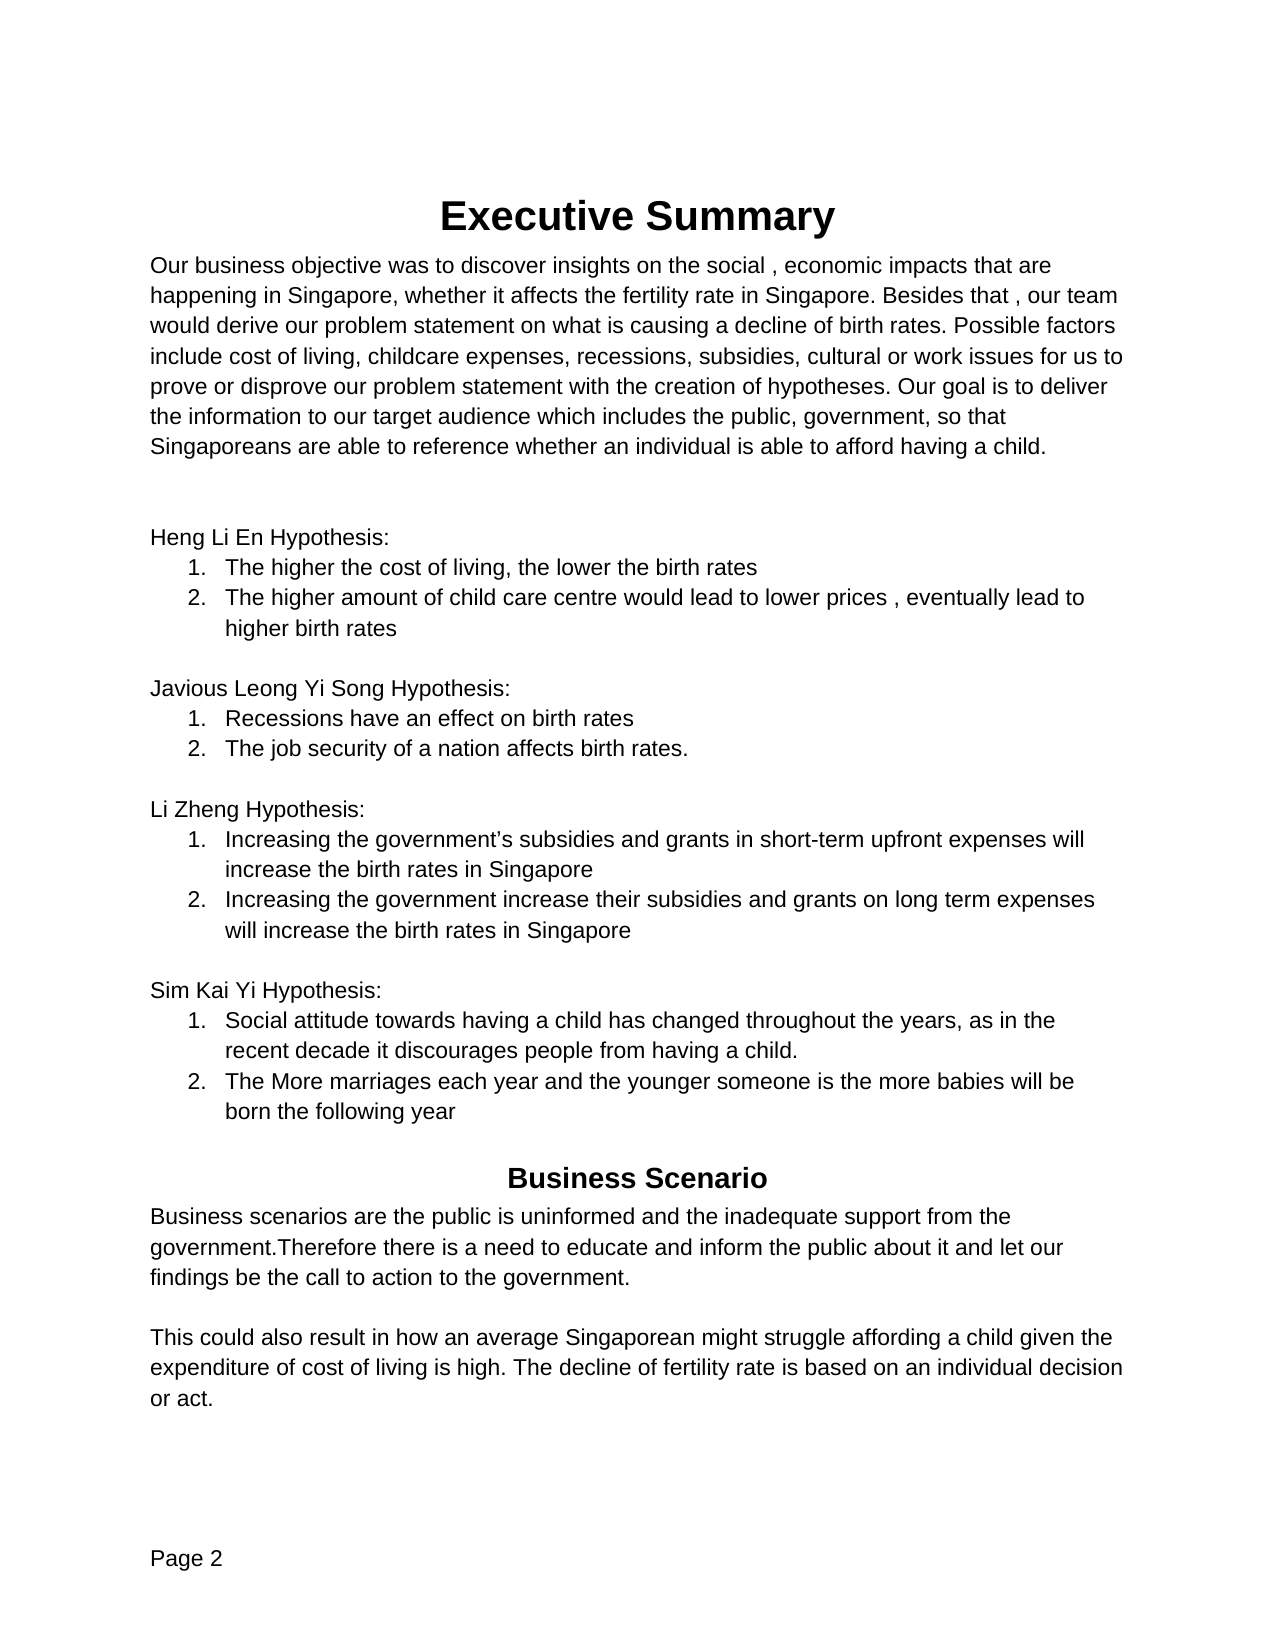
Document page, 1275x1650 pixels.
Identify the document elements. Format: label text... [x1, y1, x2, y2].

list The higher amount of child care centre would lead to lower prices , eventually lead to higher birth rates [187, 584, 1125, 641]
list The higher the cost of living, the lower the birth rates [187, 554, 1125, 581]
list The job security of a nation affects birth rates. [187, 735, 1125, 762]
text Javious Leong Yi Song Hypothesis: [150, 675, 1125, 701]
text Business scenarios are the public is uninformed and the inadequate support from the government.Therefore there is a need to educate and inform the public about it and let our findings be the call to action to the government. [150, 1203, 1125, 1290]
text Li Zheng Hypothesis: [150, 796, 1125, 822]
list Recessions have an effect on birth rates [187, 705, 1125, 732]
text This could also result in how an average Singaporean might struggle affording a child given the expenditure of cost of living is high. The decline of fertility rate is based on an individual decision or act. [150, 1324, 1125, 1411]
text Our business objective was to discover insights on the social , economic impacts that are happening in Singapore, whether it affects the fertility rate in Singapore. Besides that , our team would derive our problem statement on what is causing a decline of birth rates. Possible factors include cost of living, childcare expenses, recessions, subsidies, cultural or work issues for us to prove or disprove our problem statement with the creation of hypotheses. Our goal is to deliver the information to our target audience which includes the public, government, so that Singaporeans are able to reference whether an individual is able to afford having a child. [150, 252, 1125, 460]
list Increasing the government’s subsidies and grants in short-term upfront expenses will increase the birth rates in Singapore [187, 826, 1125, 883]
subtitle Executive Summary [150, 192, 1125, 239]
text Sim Kai Yi Hypothesis: [150, 977, 1125, 1003]
list The More marriages each year and the younger someone is the more babies will be born the following year [187, 1068, 1125, 1124]
text Heng Li En Hypothesis: [150, 524, 1125, 550]
list Social attitude towards having a child has changed throughout the years, as in the recent decade it discourages people from having a child. [187, 1007, 1125, 1064]
subtitle Business Scenario [150, 1161, 1125, 1195]
list Increasing the government increase their subsidies and grants on long term expenses will increase the birth rates in Singapore [187, 886, 1125, 943]
